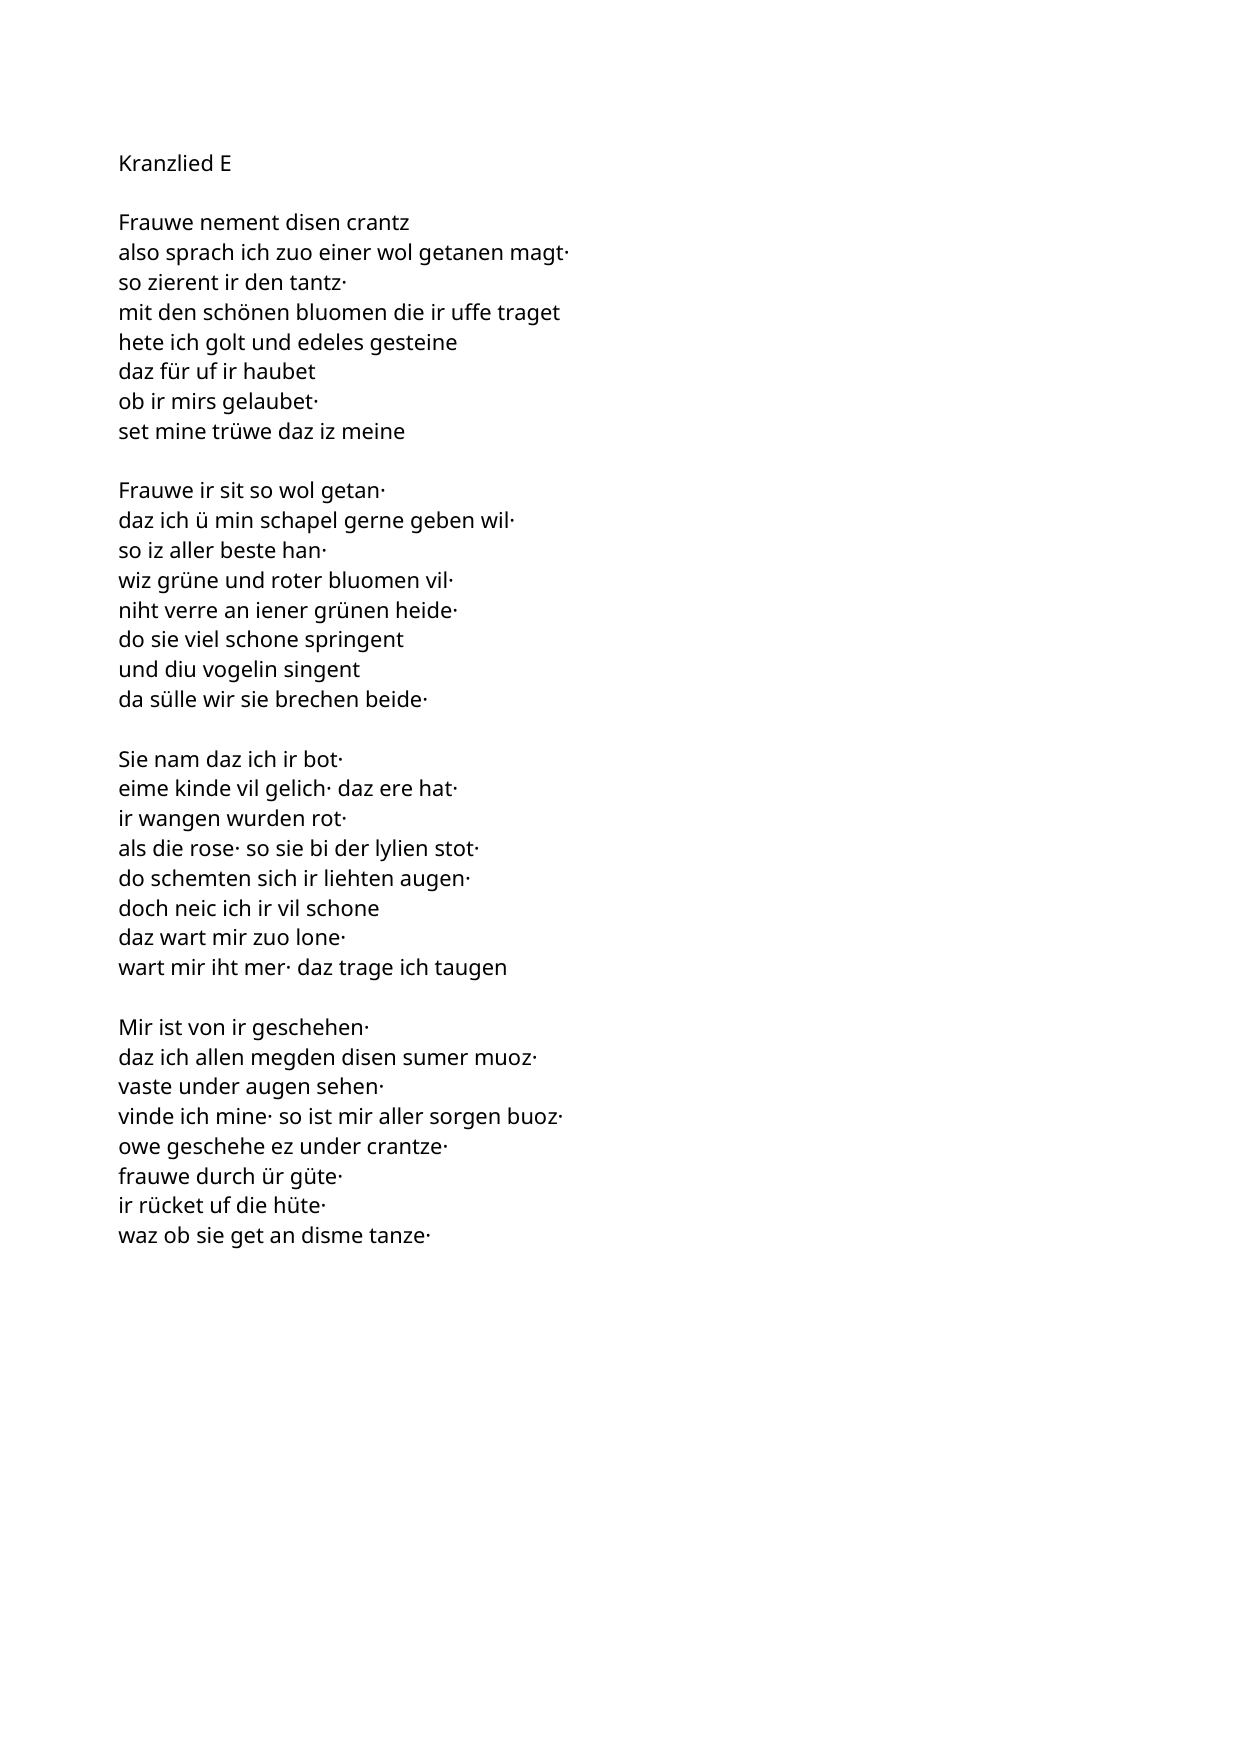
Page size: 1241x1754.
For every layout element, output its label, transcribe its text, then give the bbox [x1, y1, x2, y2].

text so zierent ir den tantz· [118, 267, 1122, 297]
text Kranzlied E [118, 148, 1122, 177]
text mit den schönen bluomen die ir uffe traget [118, 297, 1122, 326]
text Sie nam daz ich ir bot· [118, 743, 1122, 773]
text eime kinde vil gelich· daz ere hat· [118, 773, 1122, 803]
text daz für uf ir haubet [118, 356, 1122, 386]
text und diu vogelin singent [118, 654, 1122, 684]
text als die rose· so sie bi der lylien stot· [118, 833, 1122, 863]
text ir wangen wurden rot· [118, 803, 1122, 833]
text also sprach ich zuo einer wol getanen magt· [118, 237, 1122, 267]
text Frauwe nement disen crantz [118, 207, 1122, 237]
text daz ich allen megden disen sumer muoz· [118, 1041, 1122, 1071]
text vaste under augen sehen· [118, 1071, 1122, 1101]
text daz ich ü min schapel gerne geben wil· [118, 505, 1122, 535]
text daz wart mir zuo lone· [118, 922, 1122, 952]
text doch neic ich ir vil schone [118, 892, 1122, 922]
text hete ich golt und edeles gesteine [118, 326, 1122, 356]
text do schemten sich ir liehten augen· [118, 863, 1122, 892]
text Frauwe ir sit so wol getan· [118, 475, 1122, 505]
text do sie viel schone springent [118, 624, 1122, 654]
text owe geschehe ez under crantze· [118, 1131, 1122, 1161]
text set mine trüwe daz iz meine [118, 416, 1122, 446]
text da sülle wir sie brechen beide· [118, 684, 1122, 714]
text wart mir iht mer· daz trage ich taugen [118, 952, 1122, 982]
text wiz grüne und roter bluomen vil· [118, 565, 1122, 594]
text waz ob sie get an disme tanze· [118, 1220, 1122, 1250]
text frauwe durch ür güte· [118, 1161, 1122, 1190]
text Mir ist von ir geschehen· [118, 1012, 1122, 1041]
text vinde ich mine· so ist mir aller sorgen buoz· [118, 1101, 1122, 1131]
text niht verre an iener grünen heide· [118, 594, 1122, 624]
text ob ir mirs gelaubet· [118, 386, 1122, 416]
text so iz aller beste han· [118, 535, 1122, 565]
text ir rücket uf die hüte· [118, 1190, 1122, 1220]
